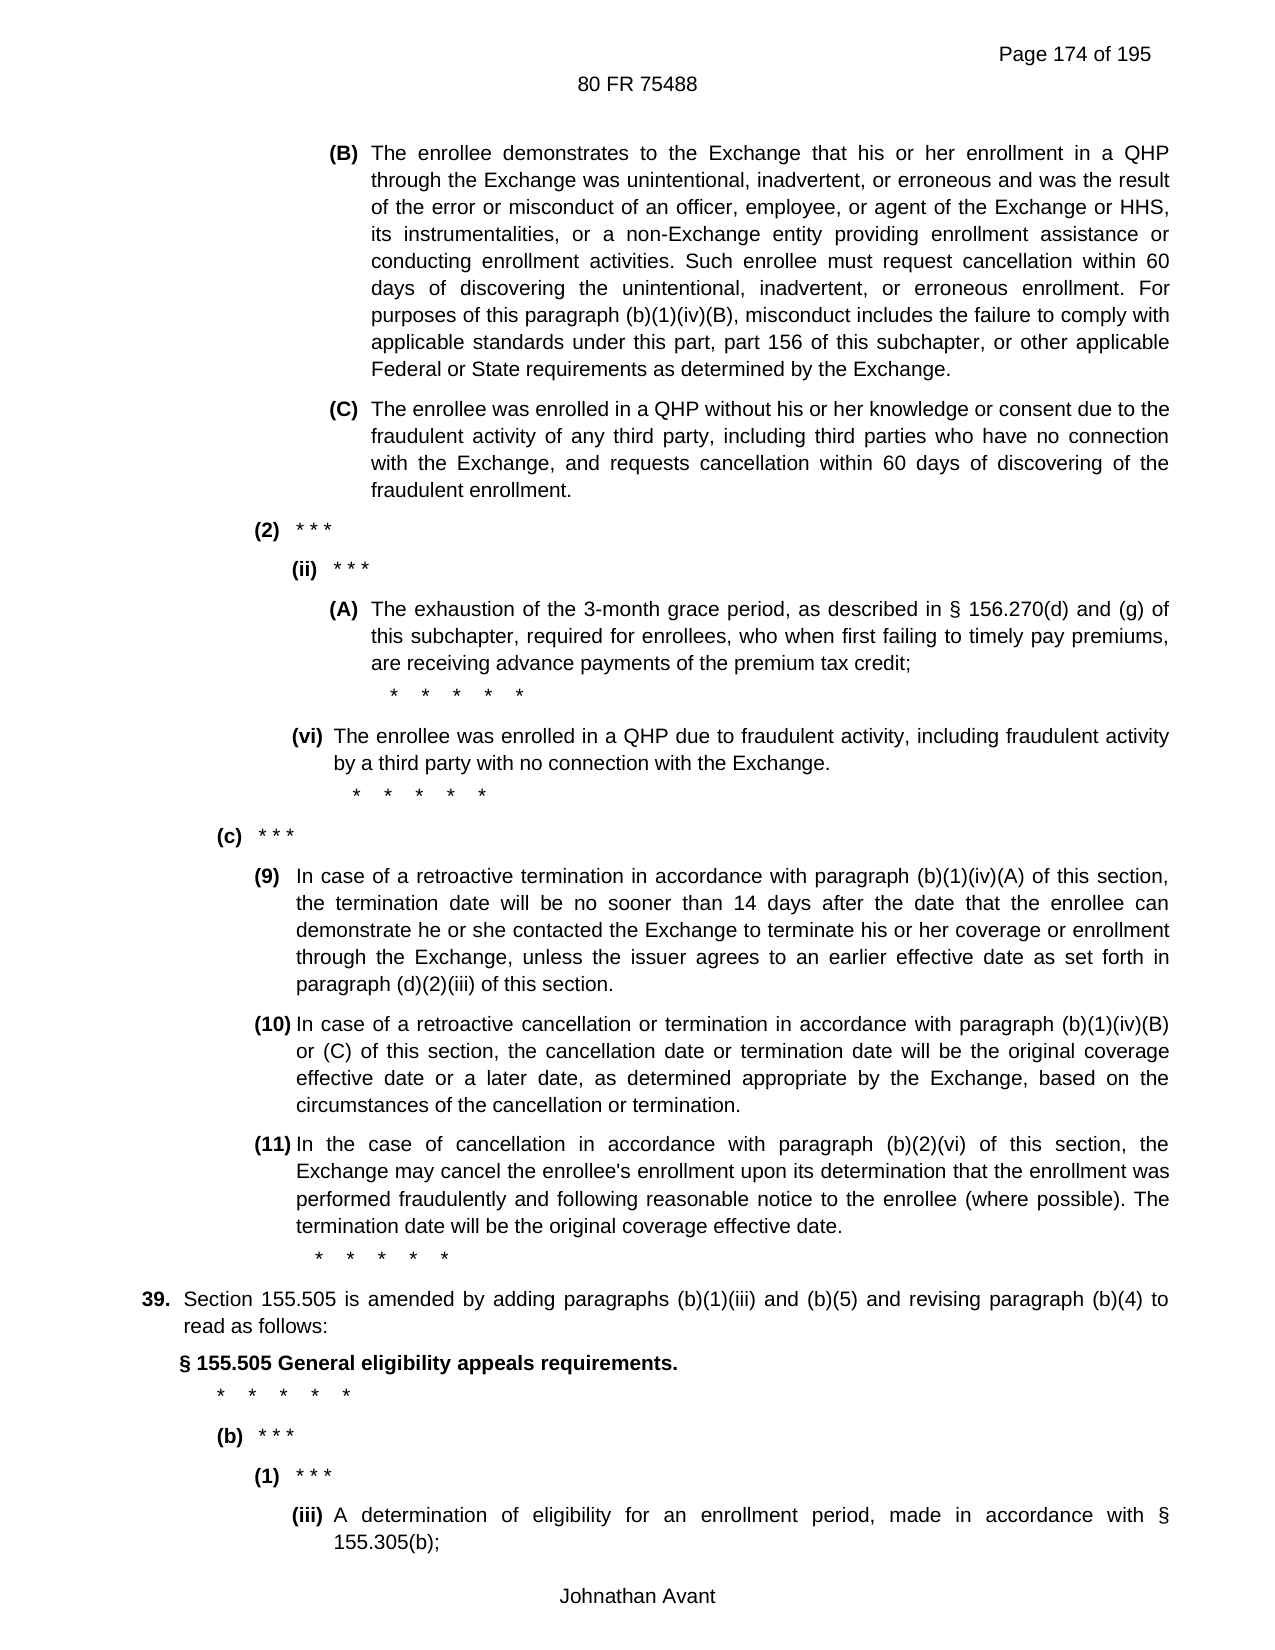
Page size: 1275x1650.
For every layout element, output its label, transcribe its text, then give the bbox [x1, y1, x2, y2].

list In the case of cancellation in accordance with paragraph (b)(2)(vi) of this section, the Exchange may cancel the enrollee's enrollment upon its determination that the enrollment was performed fraudulently and following reasonable notice to the enrollee (where possible). The termination date will be the original coverage effective date. [254, 1129, 1171, 1237]
list * * * [217, 821, 1171, 848]
list The enrollee was enrolled in a QHP due to fraudulent activity, including fraudulent activity by a third party with no connection with the Exchange. [292, 721, 1171, 775]
list A determination of eligibility for an enrollment period, made in accordance with § 155.305(b); [292, 1500, 1171, 1554]
text * * * * * [367, 681, 1171, 708]
text * * * * * [292, 1244, 1171, 1271]
list The enrollee demonstrates to the Exchange that his or her enrollment in a QHP through the Exchange was unintentional, inadvertent, or erroneous and was the result of the error or misconduct of an officer, employee, or agent of the Exchange or HHS, its instrumentalities, or a non-Exchange entity providing enrollment assistance or conducting enrollment activities. Such enrollee must request cancellation within 60 days of discovering the unintentional, inadvertent, or erroneous enrollment. For purposes of this paragraph (b)(1)(iv)(B), misconduct includes the failure to comply with applicable standards under this part, part 156 of this subchapter, or other applicable Federal or State requirements as determined by the Exchange. [329, 137, 1171, 381]
text * * * * * [329, 781, 1171, 808]
list * * * [254, 514, 1171, 542]
list The enrollee was enrolled in a QHP without his or her knowledge or consent due to the fraudulent activity of any third party, including third parties who have no connection with the Exchange, and requests cancellation within 60 days of discovering of the fraudulent enrollment. [329, 394, 1171, 502]
list appeals requirements. [179, 1350, 1171, 1375]
list * * * [254, 1460, 1171, 1487]
list Section 155.505 is amended by adding paragraphs (b)(1)(iii) and (b)(5) and revising paragraph (b)(4) to read as follows: [142, 1283, 1171, 1337]
text * * * * * [217, 1381, 1171, 1408]
list In case of a retroactive cancellation or termination in accordance with paragraph (b)(1)(iv)(B) or (C) of this section, the cancellation date or termination date will be the original coverage effective date or a later date, as determined appropriate by the Exchange, based on the circumstances of the cancellation or termination. [254, 1008, 1171, 1117]
list In case of a retroactive termination in accordance with paragraph (b)(1)(iv)(A) of this section, the termination date will be no sooner than 14 days after the date that the enrollee can demonstrate he or she contacted the Exchange to terminate his or her coverage or enrollment through the Exchange, unless the issuer agrees to an earlier effective date as set forth in paragraph (d)(2)(iii) of this section. [254, 860, 1171, 996]
list * * * [292, 554, 1171, 581]
list The exhaustion of the 3-month grace period, as described in § 156.270(d) and (g) of this subchapter, required for enrollees, who when first failing to timely pay premiums, are receiving advance payments of the premium tax credit; [329, 594, 1171, 675]
list * * * [217, 1421, 1171, 1448]
